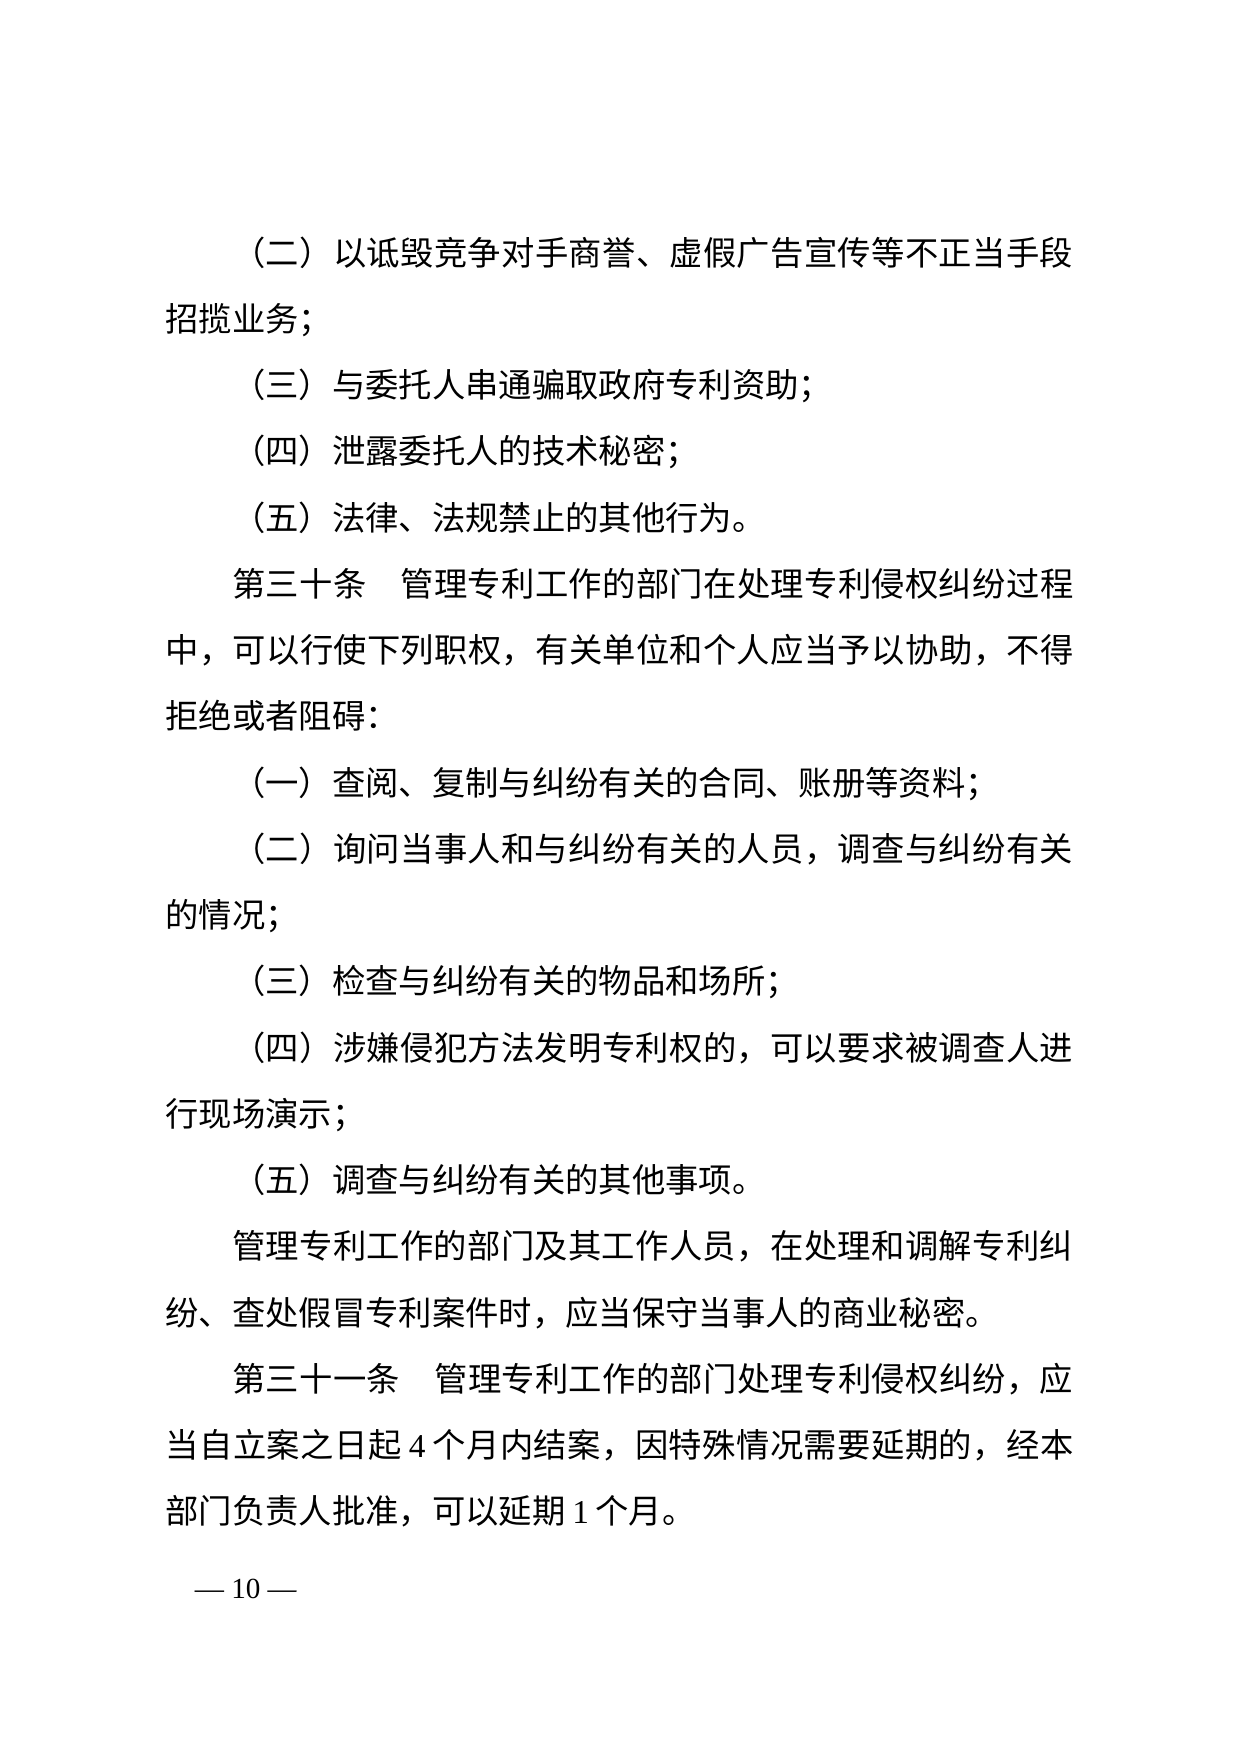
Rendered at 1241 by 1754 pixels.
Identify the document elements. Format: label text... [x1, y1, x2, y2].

text 第三十条 管理专利工作的部门在处理专利侵权纠纷过程中，可以行使下列职权，有关单位和个人应当予以协助，不得拒绝或者阻碍： [165, 549, 1075, 747]
text （五）调查与纠纷有关的其他事项。 [165, 1145, 1075, 1211]
text （二）以诋毁竞争对手商誉、虚假广告宣传等不正当手段招揽业务； [165, 217, 1075, 350]
text （四）泄露委托人的技术秘密； [165, 416, 1075, 482]
text （三）与委托人串通骗取政府专利资助； [165, 350, 1075, 416]
text （五）法律、法规禁止的其他行为。 [165, 482, 1075, 549]
text （二）询问当事人和与纠纷有关的人员，调查与纠纷有关的情况； [165, 814, 1075, 946]
text （三）检查与纠纷有关的物品和场所； [165, 946, 1075, 1012]
text （四）涉嫌侵犯方法发明专利权的，可以要求被调查人进行现场演示； [165, 1012, 1075, 1145]
text 管理专利工作的部门及其工作人员，在处理和调解专利纠纷、查处假冒专利案件时，应当保守当事人的商业秘密。 [165, 1211, 1075, 1344]
text 第三十一条 管理专利工作的部门处理专利侵权纠纷，应当自立案之日起4个月内结案，因特殊情况需要延期的，经本部门负责人批准，可以延期1个月。 [165, 1344, 1075, 1542]
text （一）查阅、复制与纠纷有关的合同、账册等资料； [165, 747, 1075, 814]
